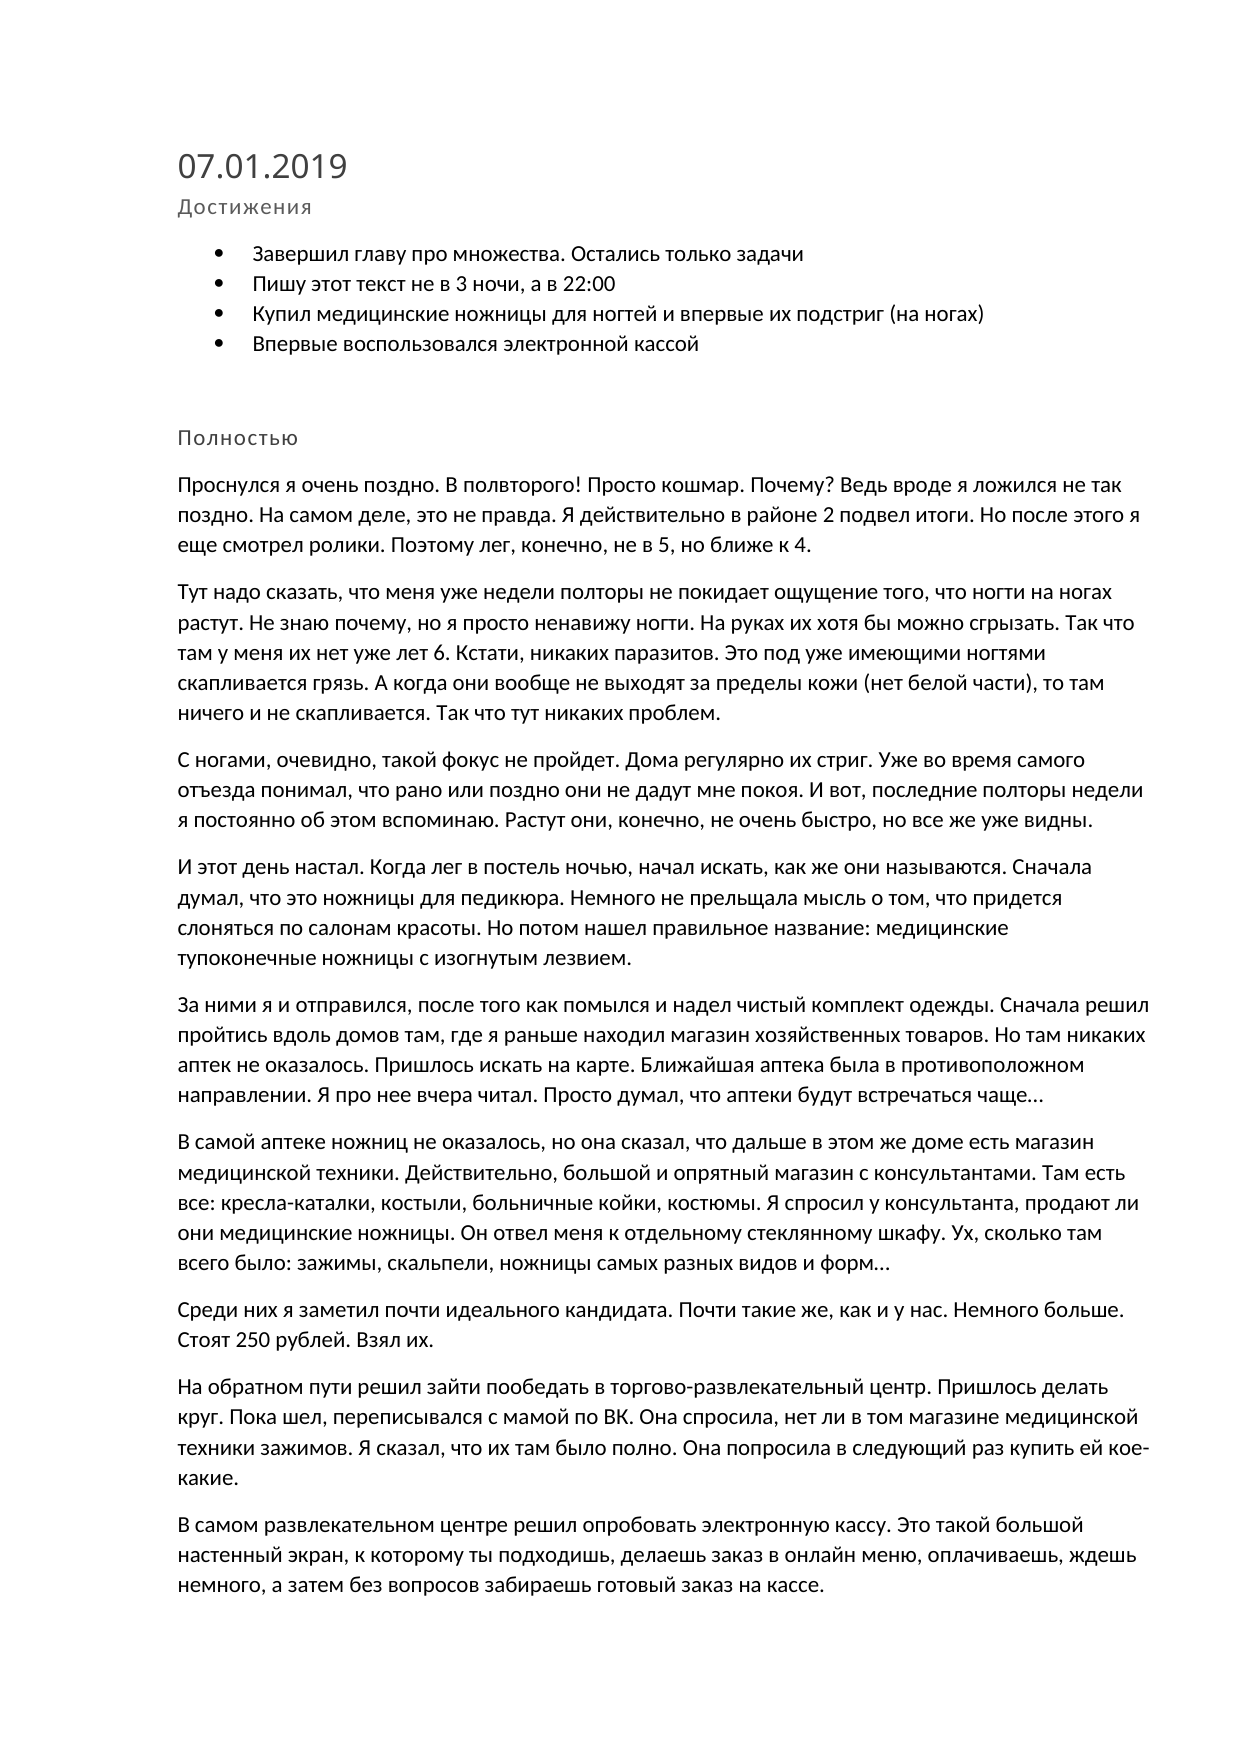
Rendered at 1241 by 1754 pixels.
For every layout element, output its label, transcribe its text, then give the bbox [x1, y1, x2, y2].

text В самом развлекательном центре решил опробовать электронную кассу. Это такой большой настенный экран, к которому ты подходишь, делаешь заказ в онлайн меню, оплачиваешь, ждешь немного, а затем без вопросов забираешь готовый заказ на кассе. [177, 1510, 1152, 1598]
text В самой аптеке ножниц не оказалось, но она сказал, что дальше в этом же доме есть магазин медицинской техники. Действительно, большой и опрятный магазин с консультантами. Там есть все: кресла-каталки, костыли, больничные койки, костюмы. Я спросил у консультанта, продают ли они медицинские ножницы. Он отвел меня к отдельному стеклянному шкафу. Ух, сколько там всего было: зажимы, скальпели, ножницы самых разных видов и форм… [177, 1127, 1152, 1276]
text За ними я и отправился, после того как помылся и надел чистый комплект одежды. Сначала решил пройтись вдоль домов там, где я раньше находил магазин хозяйственных товаров. Но там никаких аптек не оказалось. Пришлось искать на карте. Ближайшая аптека была в противоположном направлении. Я про нее вчера читал. Просто думал, что аптеки будут встречаться чаще… [177, 990, 1152, 1109]
text И этот день настал. Когда лег в постель ночью, начал искать, как же они называются. Сначала думал, что это ножницы для педикюра. Немного не прельщала мысль о том, что придется слоняться по салонам красоты. Но потом нашел правильное название: медицинские тупоконечные ножницы с изогнутым лезвием. [177, 852, 1152, 971]
subtitle Полностью [177, 423, 1152, 451]
list Пишу этот текст не в 3 ночи, а в 22:00 [215, 269, 1152, 297]
subtitle Достижения [177, 192, 1152, 220]
text Проснулся я очень поздно. В полвторого! Просто кошмар. Почему? Ведь вроде я ложился не так поздно. На самом деле, это не правда. Я действительно в районе 2 подвел итоги. Но после этого я еще смотрел ролики. Поэтому лег, конечно, не в 5, но ближе к 4. [177, 470, 1152, 559]
text Тут надо сказать, что меня уже недели полторы не покидает ощущение того, что ногти на ногах растут. Не знаю почему, но я просто ненавижу ногти. На руках их хотя бы можно сгрызать. Так что там у меня их нет уже лет 6. Кстати, никаких паразитов. Это под уже имеющими ногтями скапливается грязь. А когда они вообще не выходят за пределы кожи (нет белой части), то там ничего и не скапливается. Так что тут никаких проблем. [177, 577, 1152, 726]
list Купил медицинские ножницы для ногтей и впервые их подстриг (на ногах) [215, 299, 1152, 327]
text На обратном пути решил зайти пообедать в торгово-развлекательный центр. Пришлось делать круг. Пока шел, переписывался с мамой по ВК. Она спросила, нет ли в том магазине медицинской техники зажимов. Я сказал, что их там было полно. Она попросила в следующий раз купить ей кое-какие. [177, 1372, 1152, 1491]
list Впервые воспользовался электронной кассой [215, 329, 1152, 358]
list Завершил главу про множества. Остались только задачи [215, 239, 1152, 267]
text С ногами, очевидно, такой фокус не пройдет. Дома регулярно их стриг. Уже во время самого отъезда понимал, что рано или поздно они не дадут мне покоя. И вот, последние полторы недели я постоянно об этом вспоминаю. Растут они, конечно, не очень быстро, но все же уже видны. [177, 745, 1152, 834]
text Среди них я заметил почти идеального кандидата. Почти такие же, как и у нас. Немного больше. Стоят 250 рублей. Взял их. [177, 1295, 1152, 1353]
subtitle 07.01.2019 [177, 143, 1152, 188]
